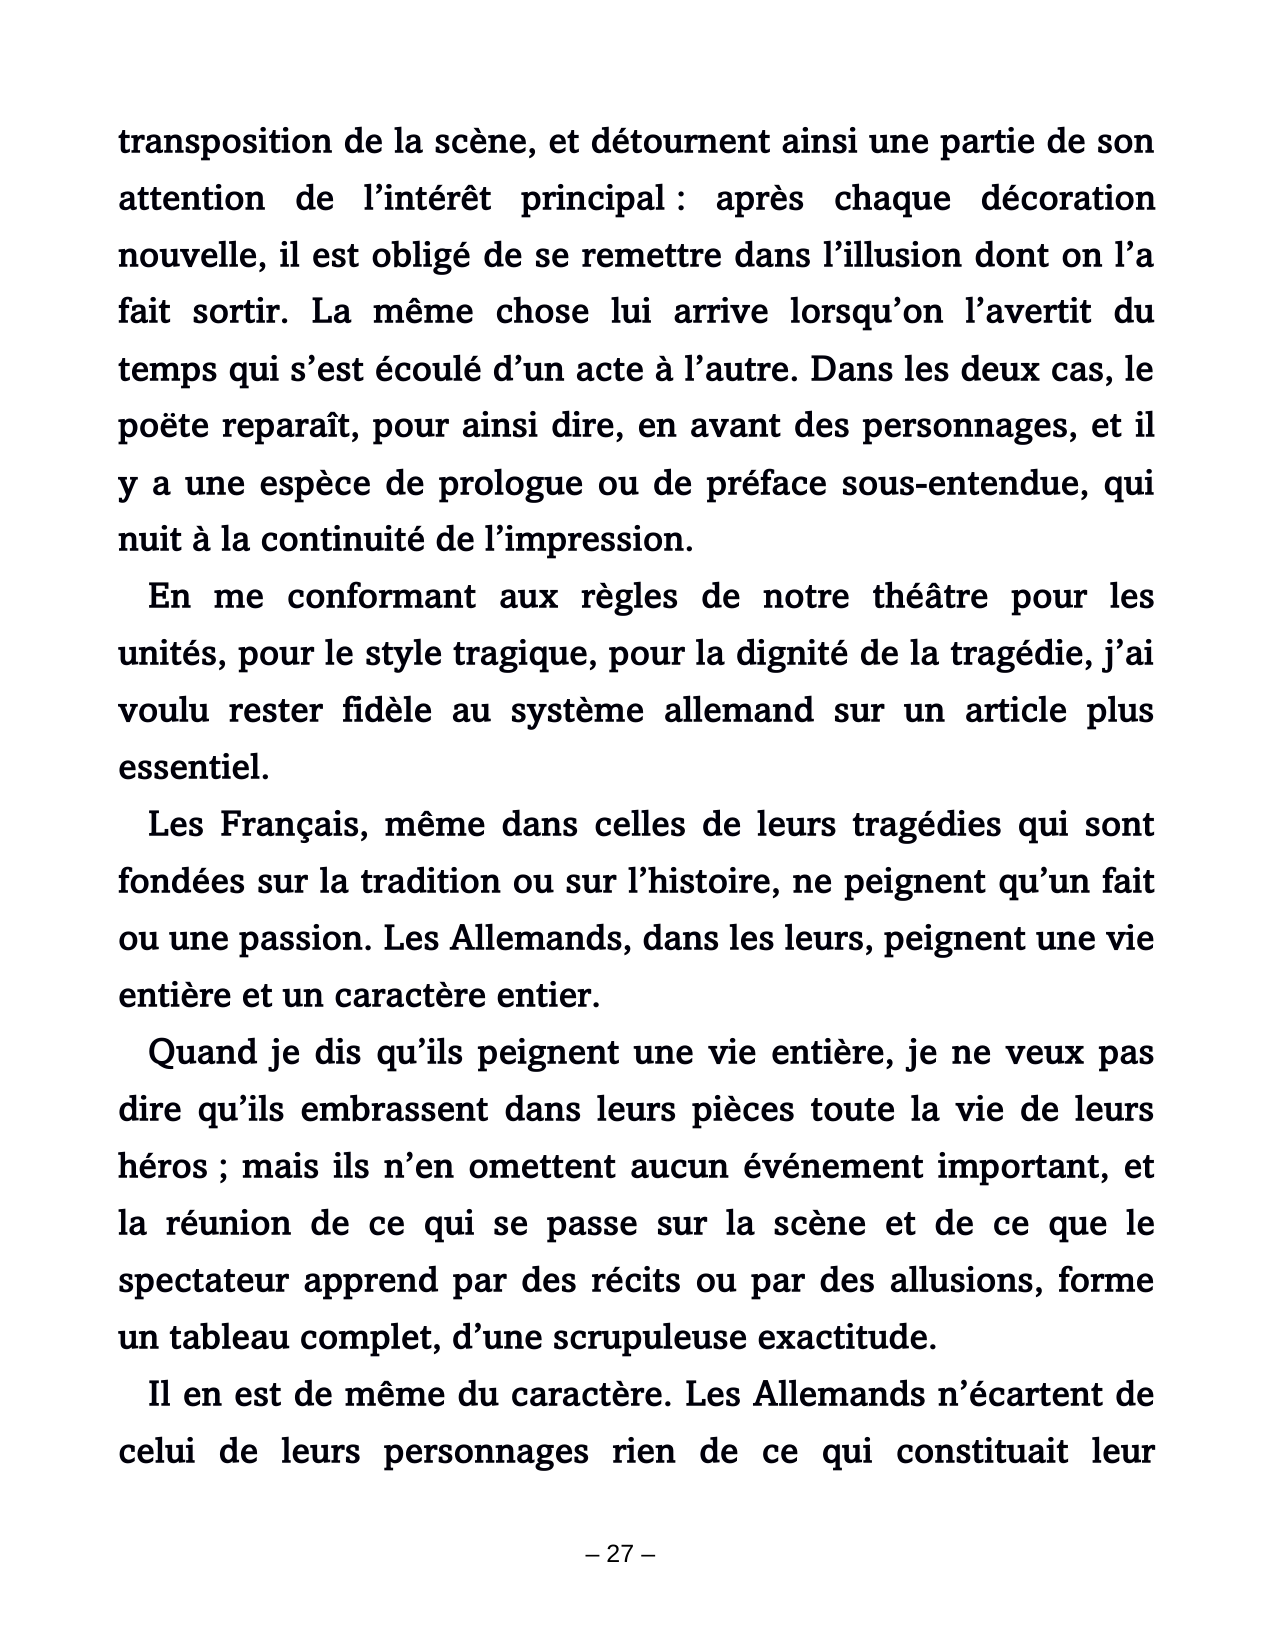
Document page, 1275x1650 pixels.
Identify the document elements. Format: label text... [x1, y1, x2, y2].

text En me conformant aux règles de notre théâtre pour les unités, pour le style tragique, pour la dignité de la tragédie, j’ai voulu rester fidèle au système allemand sur un article plus essentiel. [118, 574, 1157, 789]
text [118, 118, 1157, 561]
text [118, 1372, 1157, 1472]
text Les Français, même dans celles de leurs tragédies qui sont fondées sur la tradition ou sur l’histoire, ne peignent qu’un fait ou une passion. Les Allemands, dans les leurs, peignent une vie entière et un caractère entier. [118, 802, 1157, 1017]
text Quand je dis qu’ils peignent une vie entière, je ne veux pas dire qu’ils embrassent dans leurs pièces toute la vie de leurs héros ; mais ils n’en omettent aucun événement important, et la réunion de ce qui se passe sur la scène et de ce que le spectateur apprend par des récits ou par des allusions, forme un tableau complet, d’une scrupuleuse exactitude. [118, 1030, 1157, 1358]
